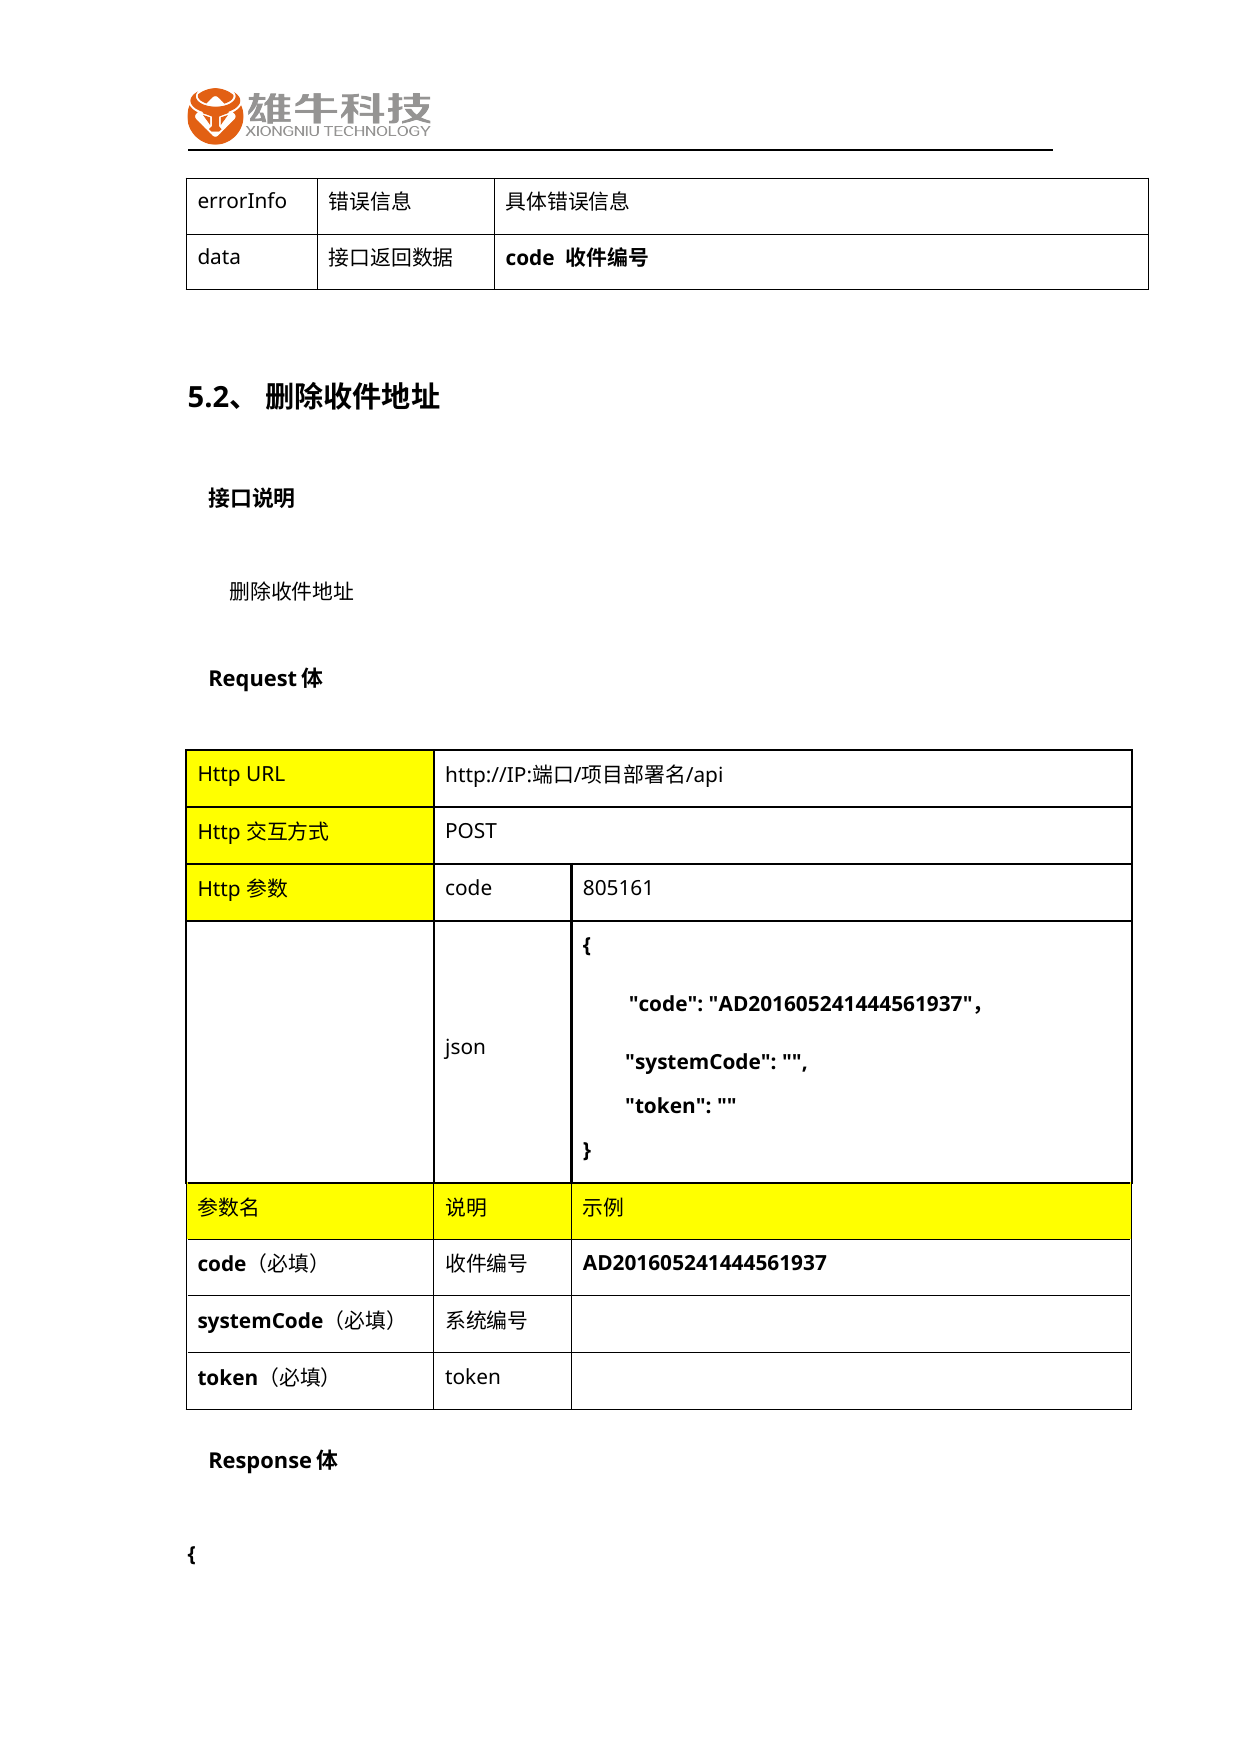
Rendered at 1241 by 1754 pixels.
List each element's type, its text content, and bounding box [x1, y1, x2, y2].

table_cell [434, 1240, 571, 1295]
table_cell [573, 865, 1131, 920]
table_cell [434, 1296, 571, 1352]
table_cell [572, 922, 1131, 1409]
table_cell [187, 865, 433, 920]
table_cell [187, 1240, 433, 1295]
text 删除收件地址 [187, 569, 1053, 613]
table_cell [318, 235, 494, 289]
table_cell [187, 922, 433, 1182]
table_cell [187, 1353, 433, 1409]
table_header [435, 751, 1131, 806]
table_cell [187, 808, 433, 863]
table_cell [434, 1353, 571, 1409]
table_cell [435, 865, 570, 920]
picture [187, 88, 433, 147]
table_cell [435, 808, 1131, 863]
subtitle Response体 [202, 1437, 1053, 1481]
text { [187, 1531, 1053, 1576]
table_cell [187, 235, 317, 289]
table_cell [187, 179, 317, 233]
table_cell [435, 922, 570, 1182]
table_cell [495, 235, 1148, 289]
subtitle 接口说明 [202, 474, 1053, 518]
subtitle Request体 [202, 655, 1053, 699]
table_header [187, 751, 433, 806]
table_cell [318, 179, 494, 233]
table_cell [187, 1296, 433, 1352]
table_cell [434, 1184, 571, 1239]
subtitle 删除收件地址 [187, 372, 1053, 416]
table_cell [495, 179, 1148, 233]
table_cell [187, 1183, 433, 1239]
